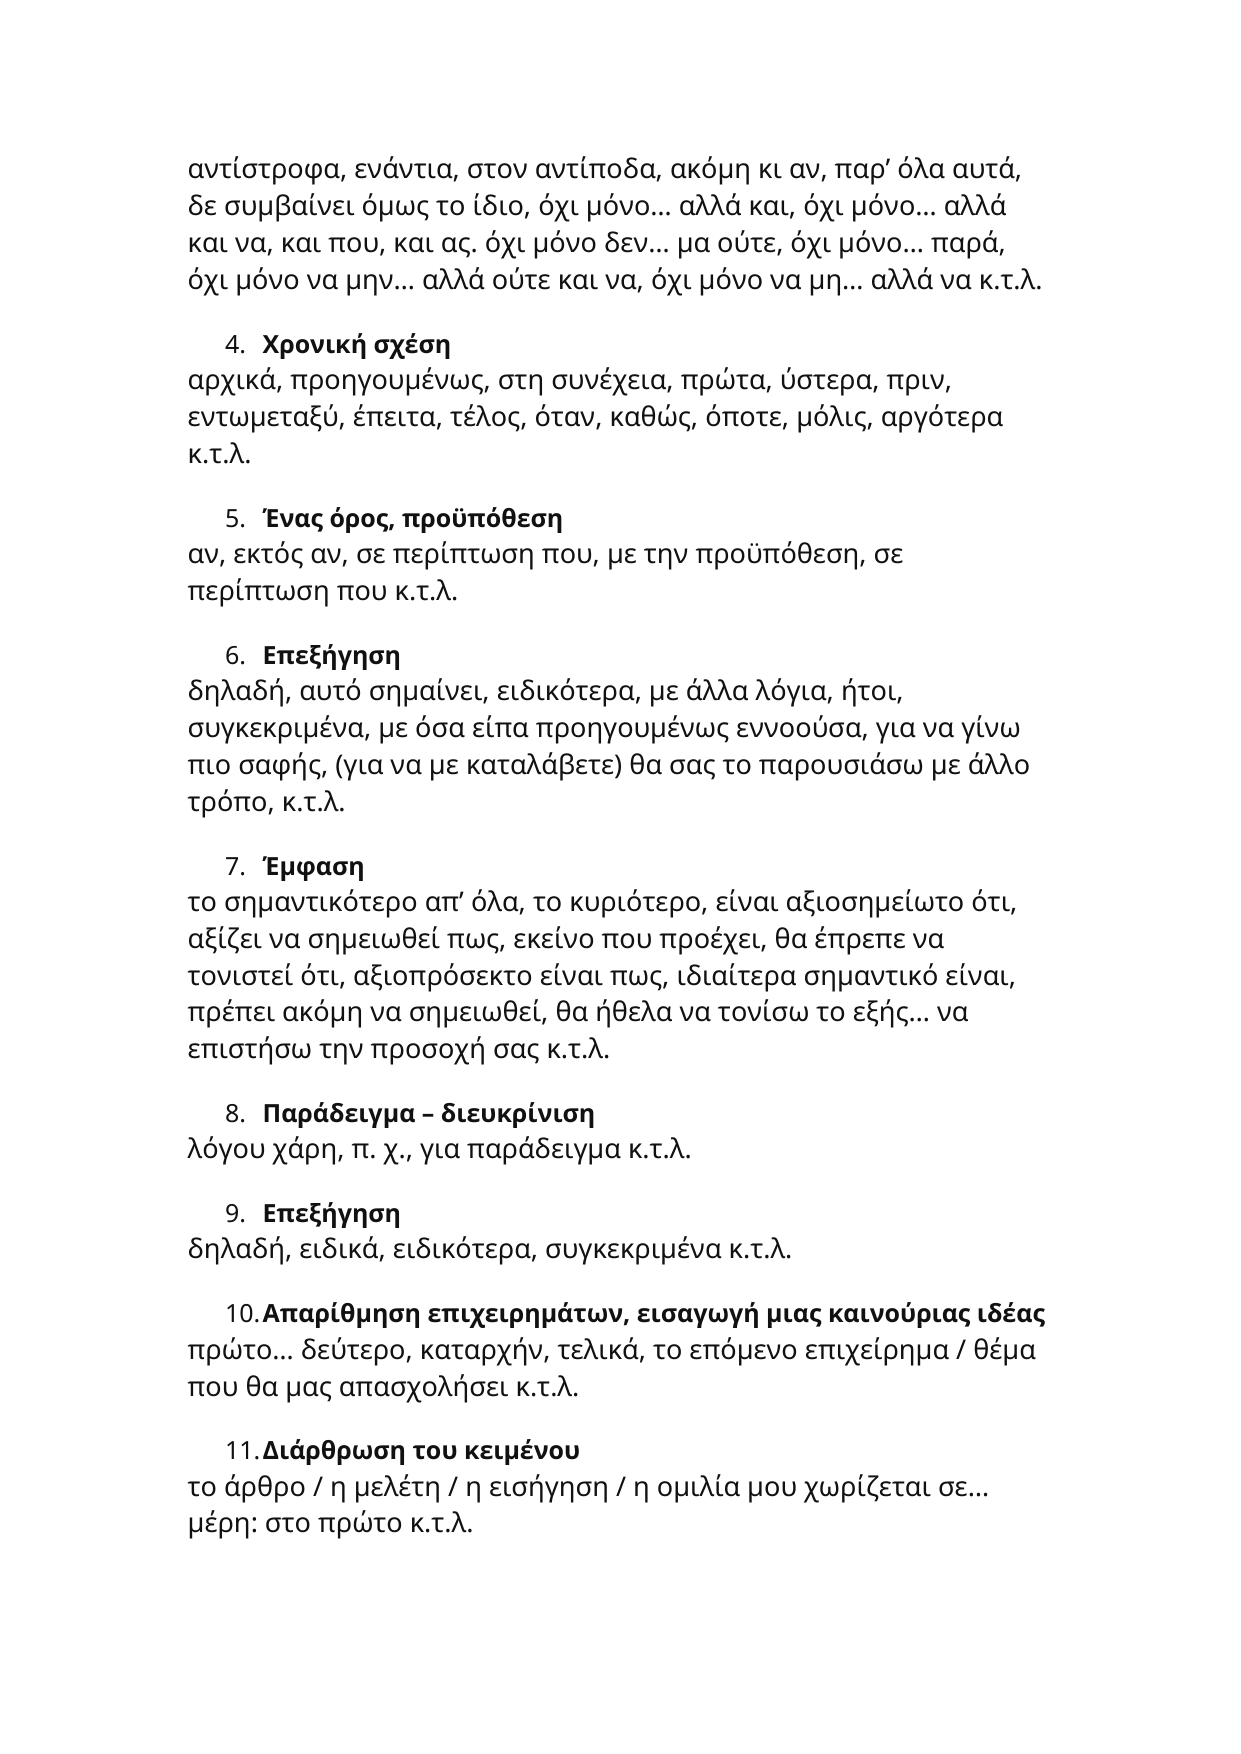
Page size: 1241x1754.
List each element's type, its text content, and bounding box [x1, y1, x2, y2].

list Διάρθρωση του κειμένου [225, 1433, 1053, 1467]
list Χρονική σχέση [225, 327, 1053, 361]
text το άρθρο / η μελέτη / η εισήγηση / η ομιλία μου χωρίζεται σε… μέρη: στο πρώτο κ.τ.λ. [187, 1467, 1053, 1541]
list Επεξήγηση [225, 1196, 1053, 1230]
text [187, 150, 1053, 297]
list Ένας όρος, προϋπόθεση [225, 501, 1053, 534]
text λόγου χάρη, π. χ., για παράδειγμα κ.τ.λ. [187, 1130, 1053, 1167]
text δηλαδή, αυτό σημαίνει, ειδικότερα, με άλλα λόγια, ήτοι, συγκεκριμένα, με όσα είπα προηγουμένως εννοούσα, για να γίνω πιο σαφής, (για να με καταλάβετε) θα σας το παρουσιάσω με άλλο τρόπο, κ.τ.λ. [187, 672, 1053, 819]
text πρώτο… δεύτερο, καταρχήν, τελικά, το επόμενο επιχείρημα / θέμα που θα μας απασχολήσει κ.τ.λ. [187, 1330, 1053, 1404]
text αν, εκτός αν, σε περίπτωση που, με την προϋπόθεση, σε περίπτωση που κ.τ.λ. [187, 534, 1053, 608]
list Επεξήγηση [225, 637, 1053, 672]
text δηλαδή, ειδικά, ειδικότερα, συγκεκριμένα κ.τ.λ. [187, 1230, 1053, 1267]
text αρχικά, προηγουμένως, στη συνέχεια, πρώτα, ύστερα, πριν, εντωμεταξύ, έπειτα, τέλος, όταν, καθώς, όποτε, μόλις, αργότερα κ.τ.λ. [187, 361, 1053, 471]
list Παράδειγμα – διευκρίνιση [225, 1096, 1053, 1130]
text το σημαντικότερο απ’ όλα, το κυριότερο, είναι αξιοσημείωτο ότι, αξίζει να σημειωθεί πως, εκείνο που προέχει, θα έπρεπε να τονιστεί ότι, αξιοπρόσεκτο είναι πως, ιδιαίτερα σημαντικό είναι, πρέπει ακόμη να σημειωθεί, θα ήθελα να τονίσω το εξής… να επιστήσω την προσοχή σας κ.τ.λ. [187, 882, 1053, 1067]
list Απαρίθμηση επιχειρημάτων, εισαγωγή μιας καινούριας ιδέας [225, 1296, 1053, 1330]
list Έμφαση [225, 848, 1053, 882]
